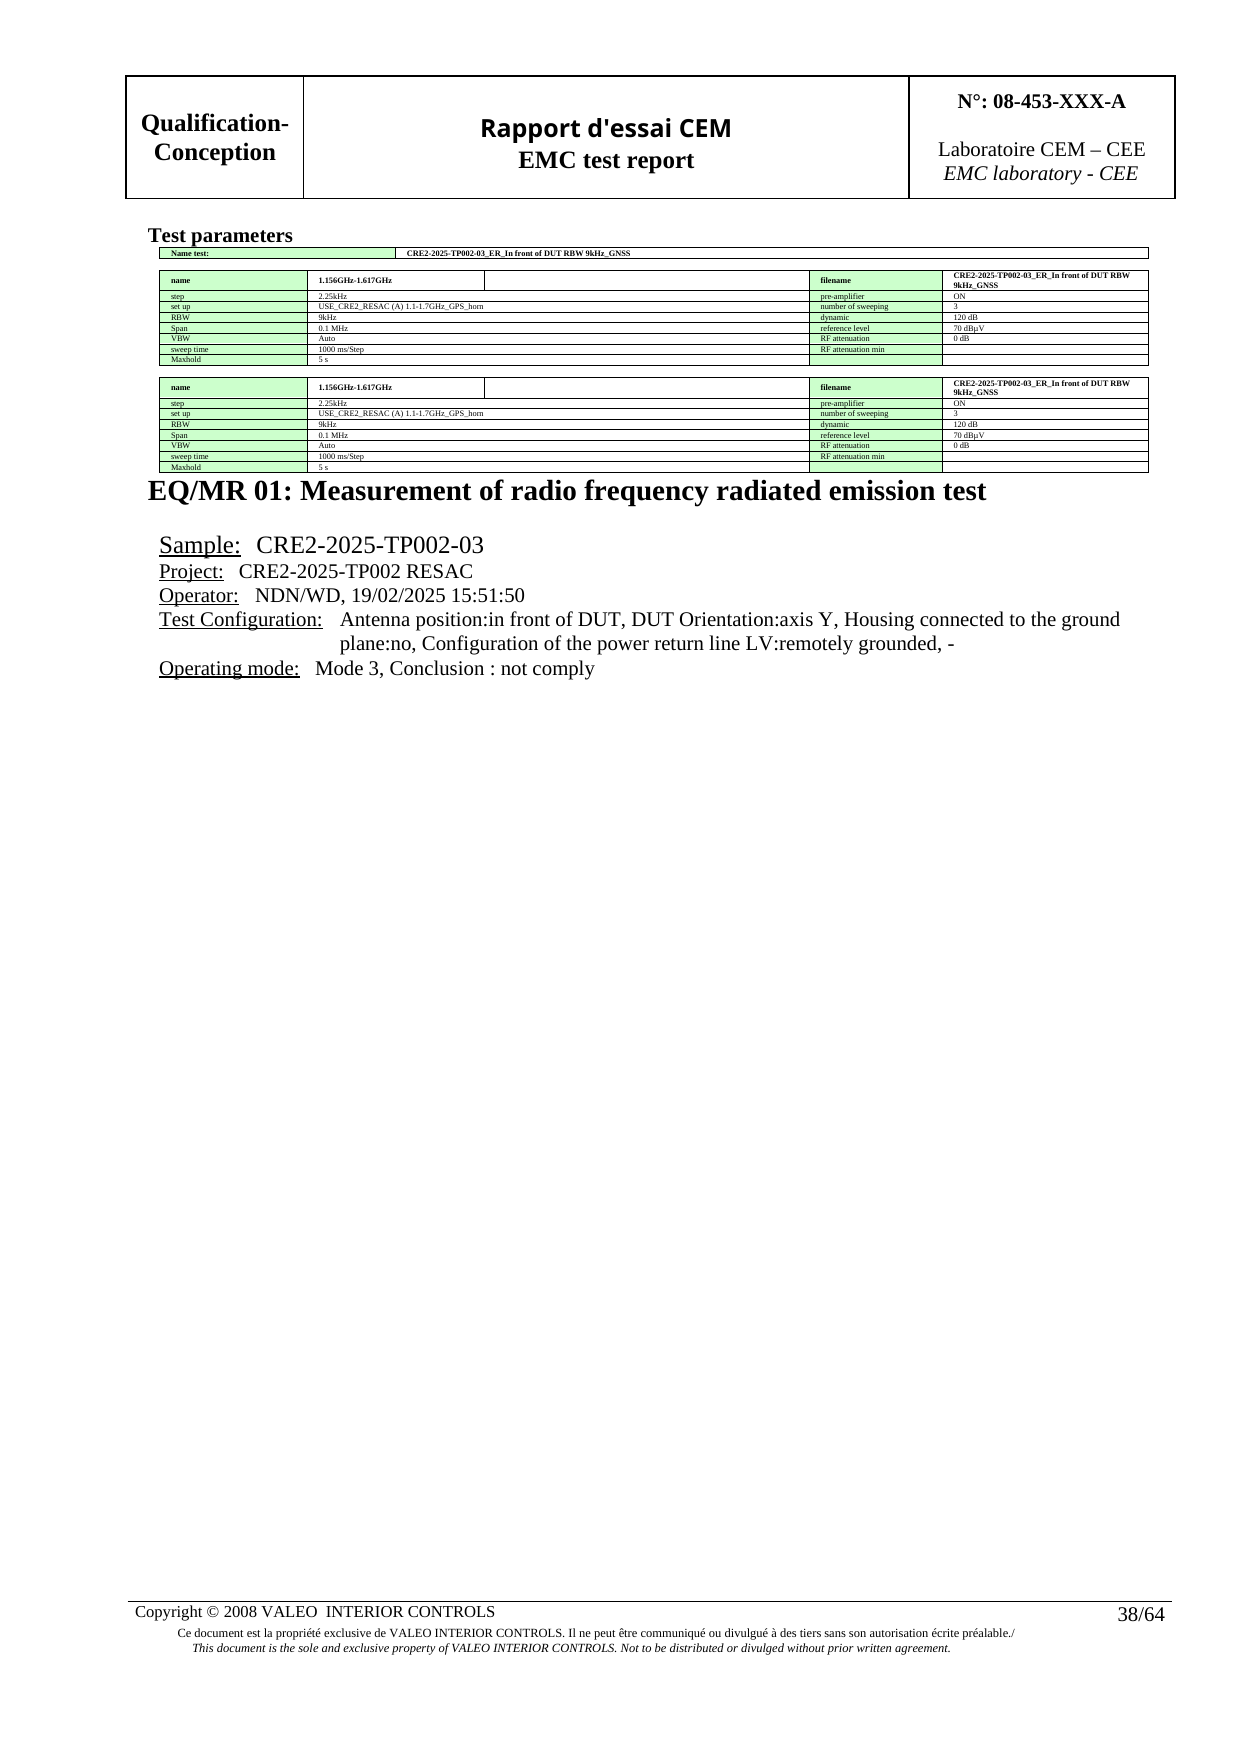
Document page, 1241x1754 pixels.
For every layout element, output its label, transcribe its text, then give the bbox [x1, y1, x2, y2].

table_header [485, 378, 809, 397]
table_header filename [810, 271, 942, 290]
table_header CRE2-2025-TP002-03_ER_In front of DUT RBW 9kHz_GNSS [943, 378, 1148, 397]
table_header [485, 271, 809, 290]
table_header 1.156GHz-1.617GHz [308, 378, 484, 397]
table_header filename [810, 378, 942, 397]
table_header 1.156GHz-1.617GHz [308, 271, 484, 290]
table_header Sample: [148, 530, 245, 559]
table_cell [943, 462, 1148, 472]
table_header name [160, 378, 307, 397]
table_header CRE2-2025-TP002-03_ER_In front of DUT RBW 9kHz_GNSS [943, 271, 1148, 290]
table_cell [810, 462, 942, 472]
table_cell Operating mode: [148, 655, 303, 679]
table_cell NDN/WD, 19/02/2025 15:51:50 [244, 583, 1199, 607]
table_cell Operator: [148, 583, 243, 607]
table_cell Test Configuration: [148, 607, 328, 655]
table_cell [810, 355, 942, 365]
table_cell Mode 3, Conclusion : not comply [304, 655, 1199, 679]
table_cell [943, 355, 1148, 365]
table_cell Project: [148, 559, 227, 583]
table_cell Antenna position:in front of DUT, DUT Orientation:axis Y, Housing connected to the ground plane:no, Configuration of the power return line LV:remotely grounded, - [328, 607, 1199, 655]
table_cell [943, 345, 1148, 354]
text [148, 223, 1152, 247]
table_header CRE2-2025-TP002-03 [245, 530, 1199, 559]
table_header name [160, 271, 307, 290]
table_cell CRE2-2025-TP002 RESAC [228, 559, 1199, 583]
text EQ/MR 01: Measurement of radio frequency radiated emission test [148, 473, 1152, 506]
table_cell [943, 452, 1148, 461]
